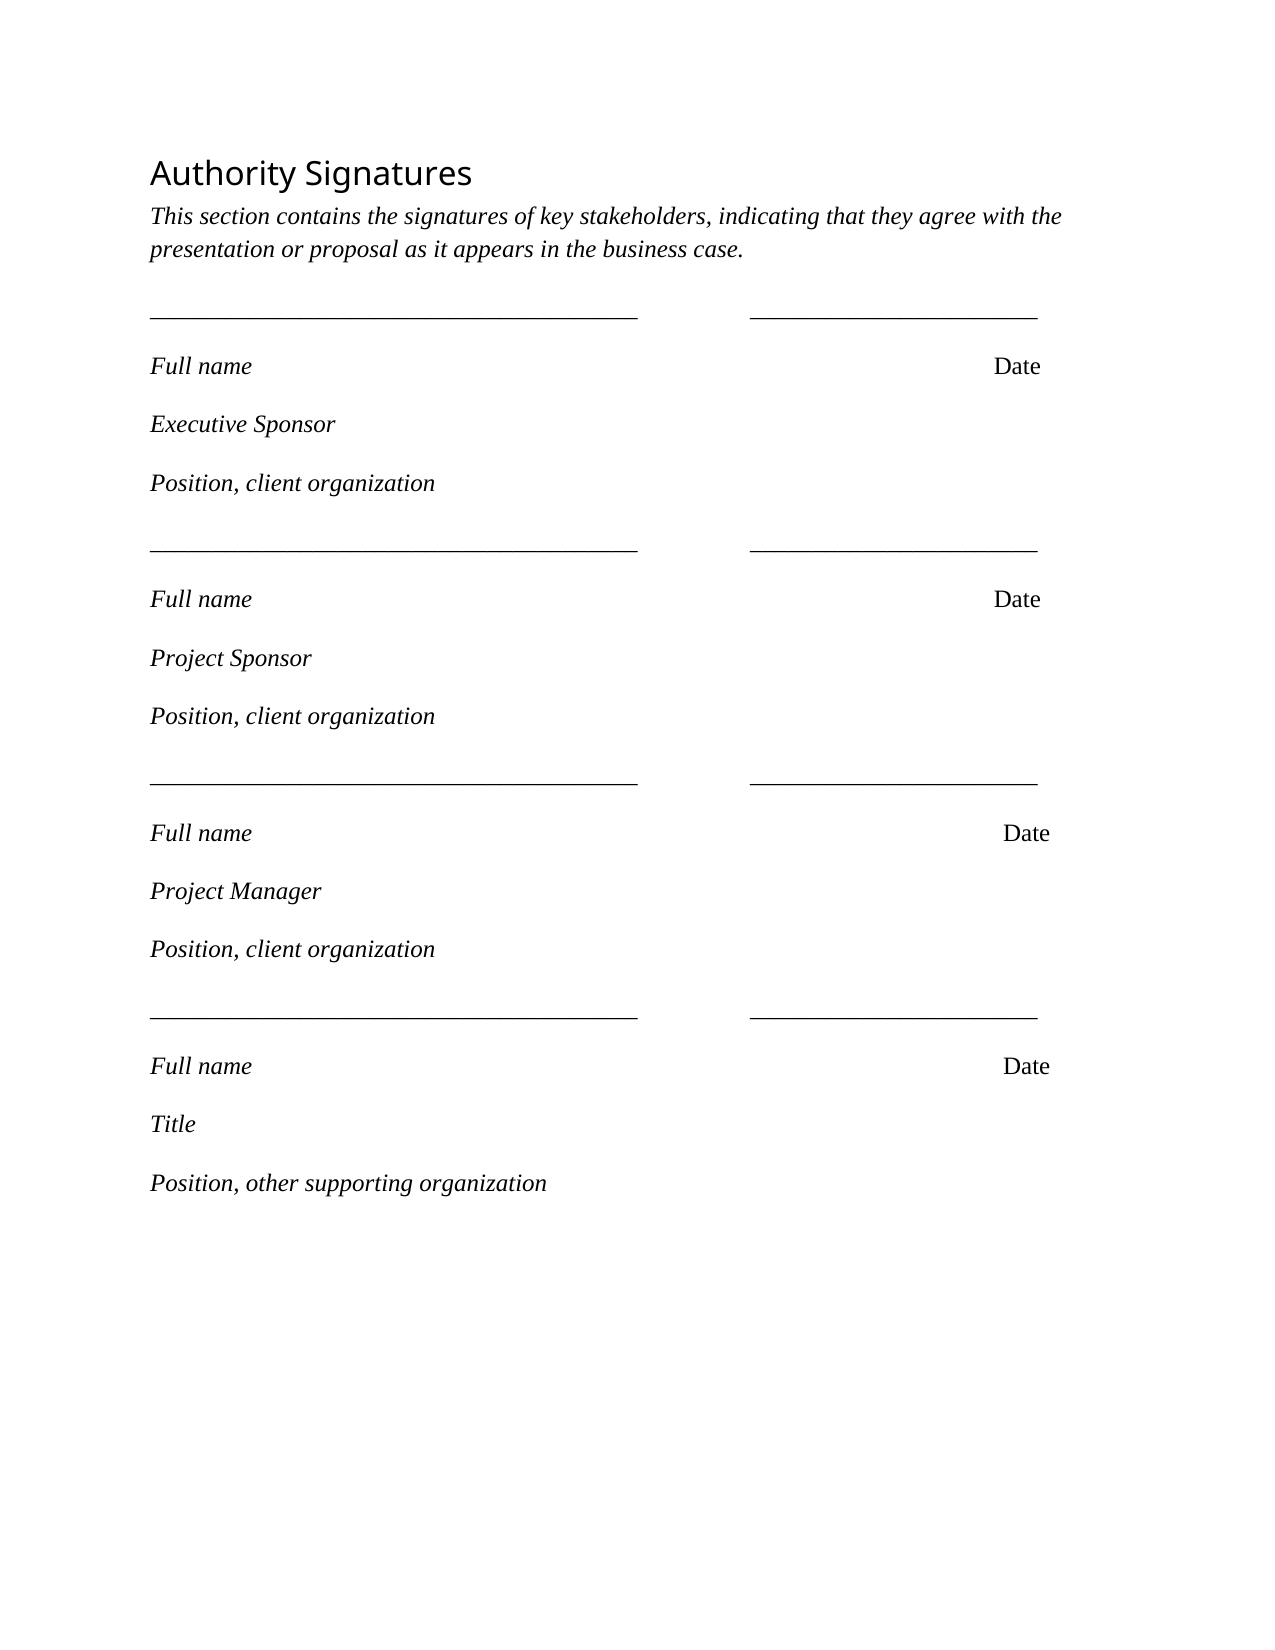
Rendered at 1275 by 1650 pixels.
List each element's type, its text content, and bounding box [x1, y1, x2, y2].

text Position, client organization [150, 931, 1125, 964]
text _______________________________________ _______________________ [150, 523, 1125, 556]
text Project Manager [150, 873, 1125, 906]
text _______________________________________ _______________________ [150, 756, 1125, 789]
text Full name Date [150, 1048, 1125, 1081]
text Full name Date [150, 581, 1125, 614]
text Executive Sponsor [150, 406, 1125, 439]
text Full name Date [150, 348, 1125, 381]
text Title [150, 1106, 1125, 1139]
text _______________________________________ _______________________ [150, 989, 1125, 1023]
text _______________________________________ _______________________ [150, 289, 1125, 323]
text Position, client organization [150, 698, 1125, 731]
subtitle Authority Signatures [150, 152, 1125, 194]
text Position, other supporting organization [150, 1164, 1125, 1198]
text Position, client organization [150, 464, 1125, 498]
text Full name Date [150, 814, 1125, 848]
text This section contains the signatures of key stakeholders, indicating that they agree with the presentation or proposal as it appears in the business case. [150, 198, 1125, 264]
text Project Sponsor [150, 639, 1125, 673]
